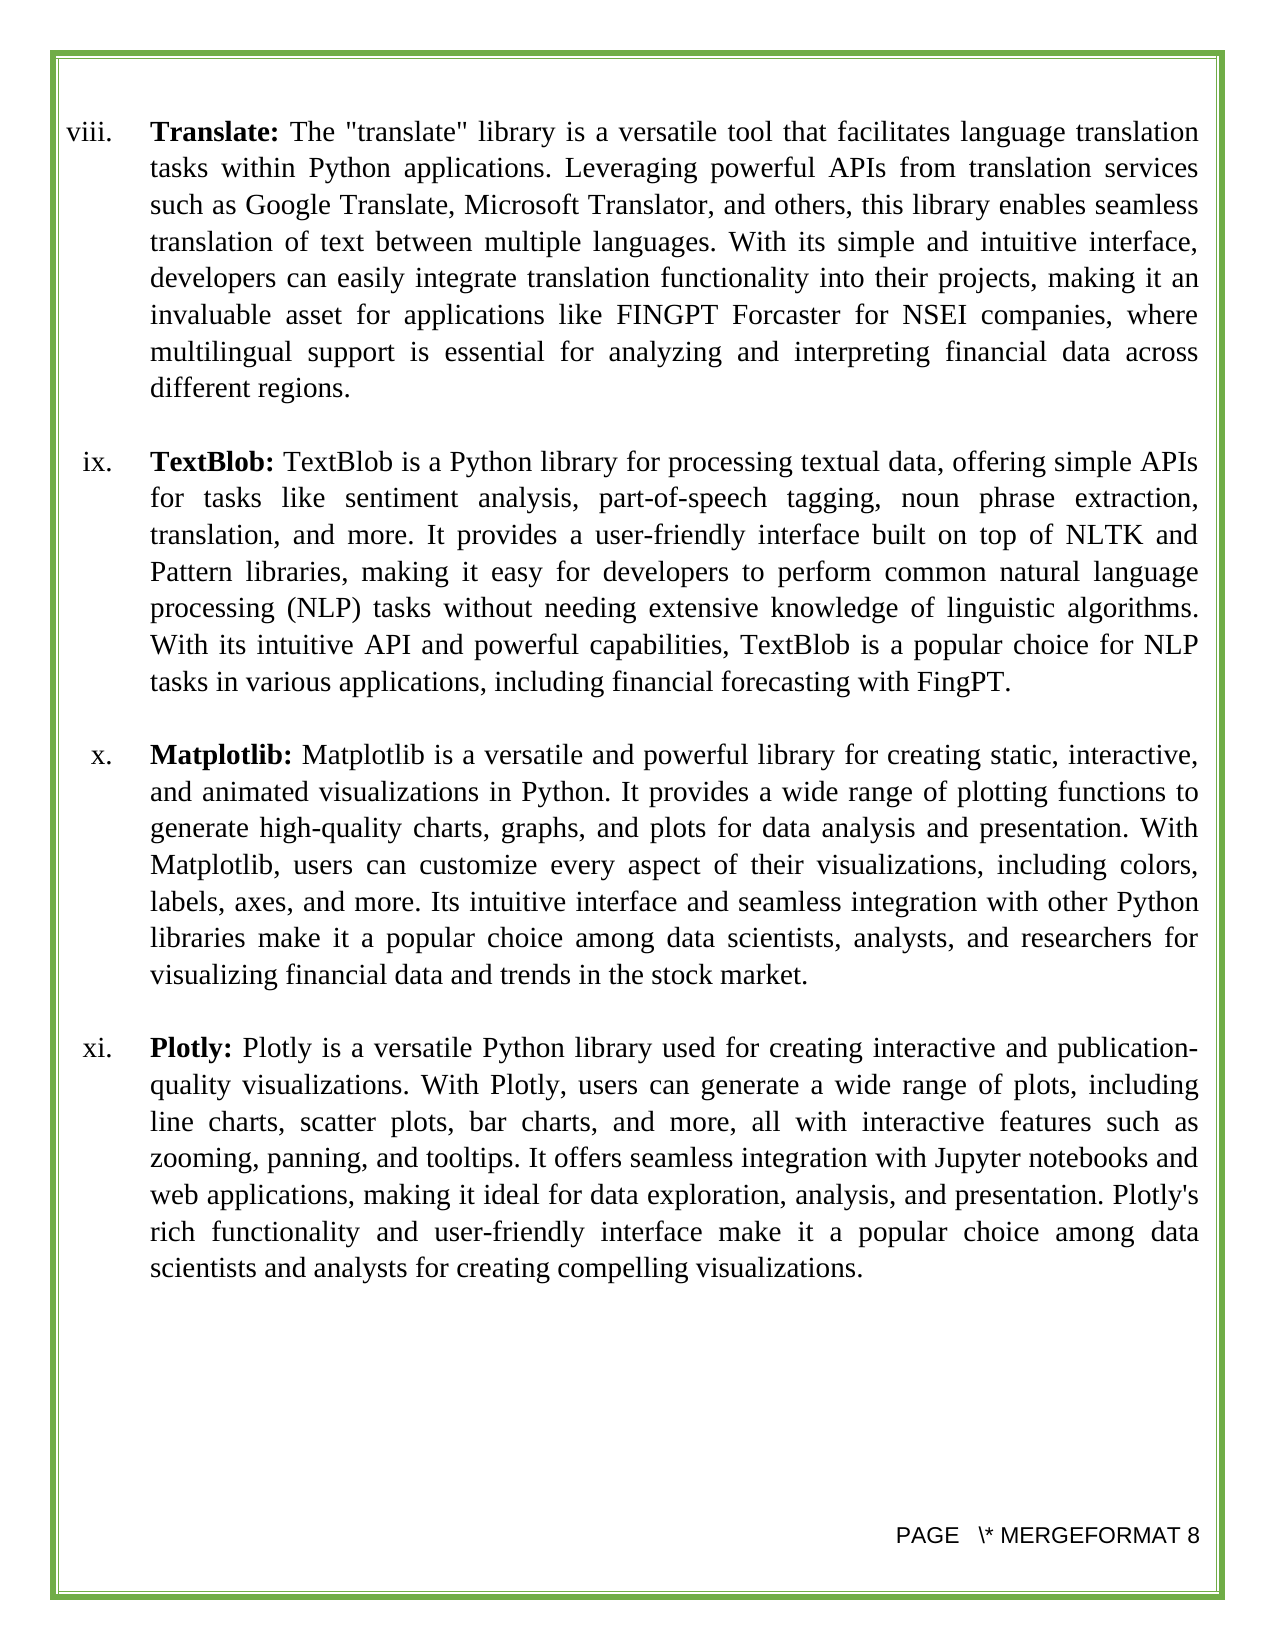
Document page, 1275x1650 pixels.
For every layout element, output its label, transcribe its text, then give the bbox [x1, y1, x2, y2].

list Translate: The "translate" library is a versatile tool that facilitates language translation tasks within Python applications. Leveraging powerful APIs from translation services such as Google Translate, Microsoft Translator, and others, this library enables seamless translation of text between multiple languages. With its simple and intuitive interface, developers can easily integrate translation functionality into their projects, making it an invaluable asset for applications like FINGPT Forcaster for NSEI companies, where multilingual support is essential for analyzing and interpreting financial data across different regions. [112, 112, 1200, 405]
list Matplotlib: Matplotlib is a versatile and powerful library for creating static, interactive, and animated visualizations in Python. It provides a wide range of plotting functions to generate high-quality charts, graphs, and plots for data analysis and presentation. With Matplotlib, users can customize every aspect of their visualizations, including colors, labels, axes, and more. Its intuitive interface and seamless integration with other Python libraries make it a popular choice among data scientists, analysts, and researchers for visualizing financial data and trends in the stock market. [112, 735, 1200, 992]
list Plotly: Plotly is a versatile Python library used for creating interactive and publication-quality visualizations. With Plotly, users can generate a wide range of plots, including line charts, scatter plots, bar charts, and more, all with interactive features such as zooming, panning, and tooltips. It offers seamless integration with Jupyter notebooks and web applications, making it ideal for data exploration, analysis, and presentation. Plotly's rich functionality and user-friendly interface make it a popular choice among data scientists and analysts for creating compelling visualizations. [112, 1028, 1200, 1285]
list TextBlob: TextBlob is a Python library for processing textual data, offering simple APIs for tasks like sentiment analysis, part-of-speech tagging, noun phrase extraction, translation, and more. It provides a user-friendly interface built on top of NLTK and Pattern libraries, making it easy for developers to perform common natural language processing (NLP) tasks without needing extensive knowledge of linguistic algorithms. With its intuitive API and powerful capabilities, TextBlob is a popular choice for NLP tasks in various applications, including financial forecasting with FingPT. [112, 442, 1200, 698]
